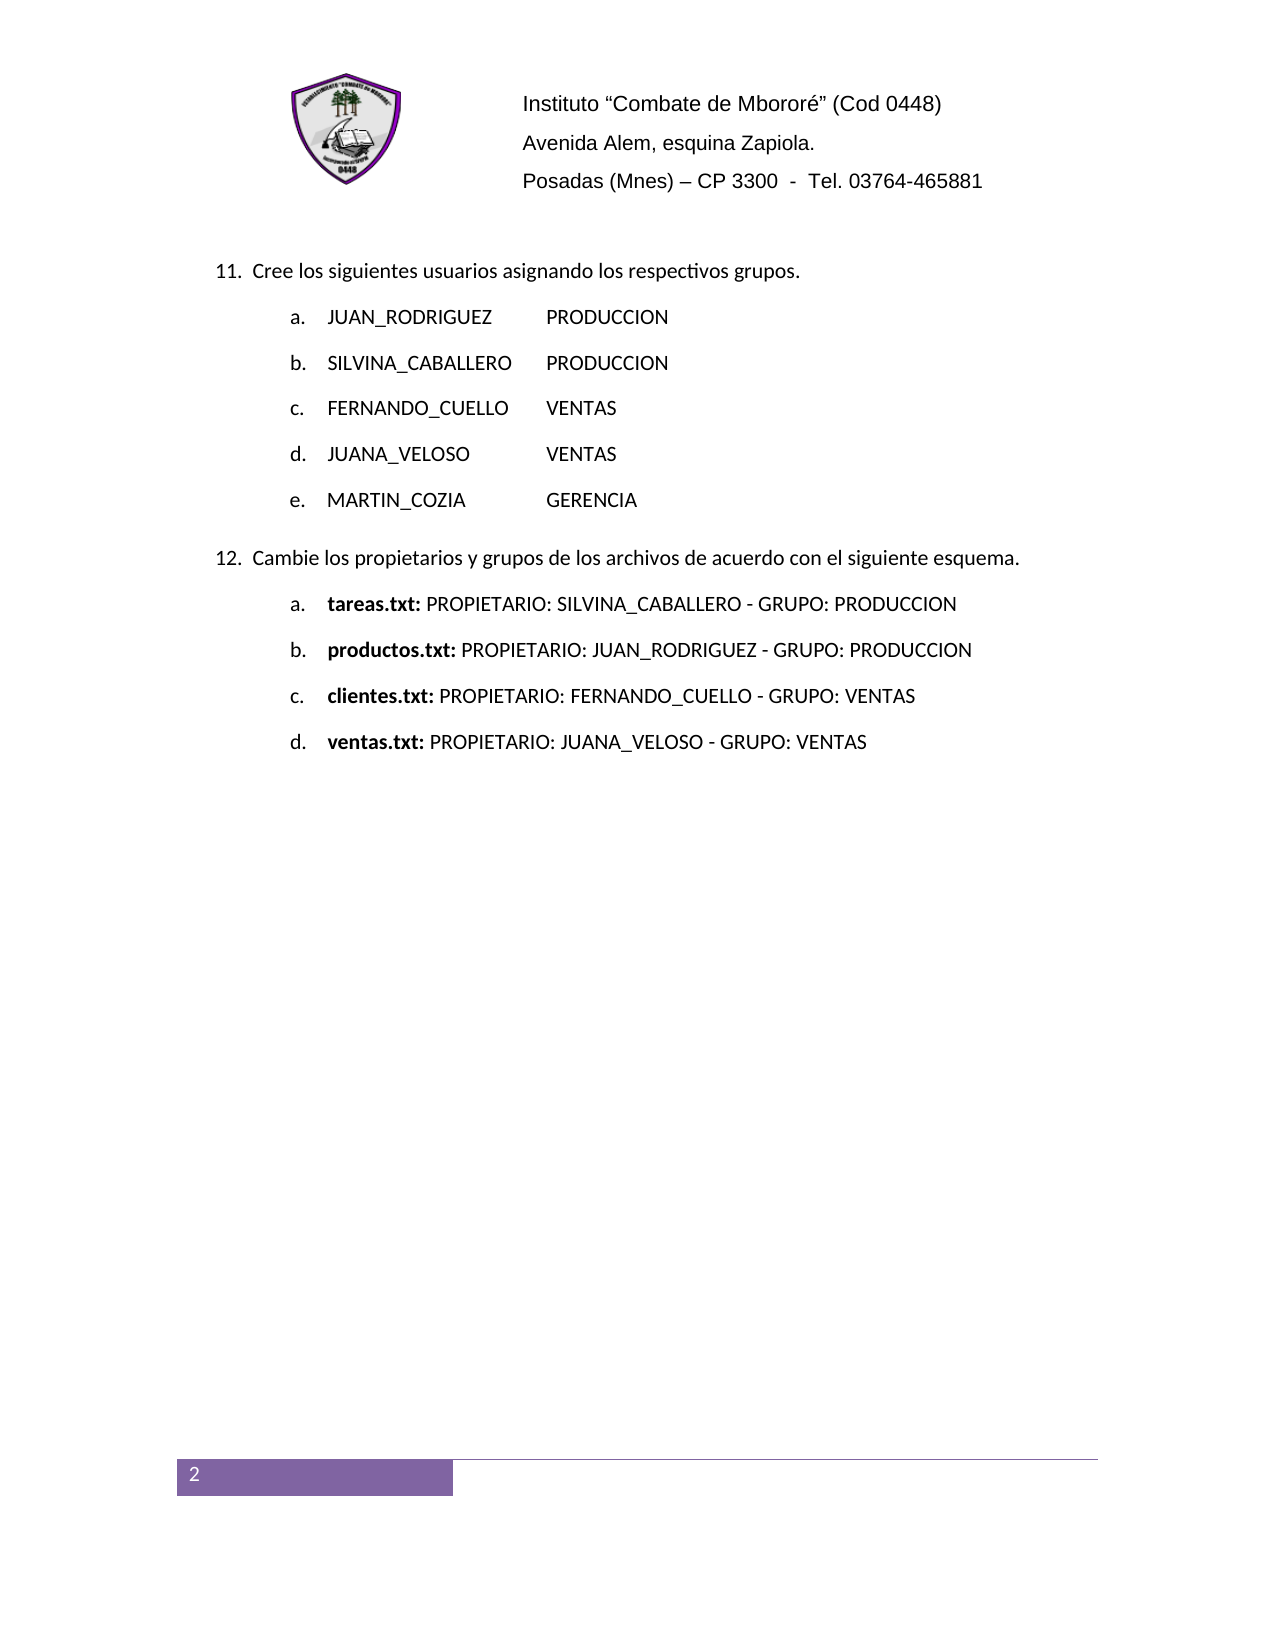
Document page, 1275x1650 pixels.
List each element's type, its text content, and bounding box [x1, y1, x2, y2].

list tareas.txt: PROPIETARIO: SILVINA_CABALLERO - GRUPO: PRODUCCION [290, 590, 1098, 617]
list productos.txt: PROPIETARIO: JUAN_RODRIGUEZ - GRUPO: PRODUCCION [290, 636, 1098, 663]
list MARTIN_COZIA GERENCIA [289, 486, 1098, 513]
list SILVINA_CABALLERO PRODUCCION [290, 349, 1098, 375]
list ventas.txt: PROPIETARIO: JUANA_VELOSO - GRUPO: VENTAS [290, 728, 1098, 754]
list JUANA_VELOSO VENTAS [290, 440, 1098, 467]
list FERNANDO_CUELLO VENTAS [290, 394, 1098, 421]
list Cree los siguientes usuarios asignando los respectivos grupos. [215, 257, 1098, 284]
list clientes.txt: PROPIETARIO: FERNANDO_CUELLO - GRUPO: VENTAS [290, 682, 1098, 709]
list JUAN_RODRIGUEZ PRODUCCION [290, 303, 1098, 329]
list Cambie los propietarios y grupos de los archivos de acuerdo con el siguiente esquema. [215, 544, 1098, 571]
